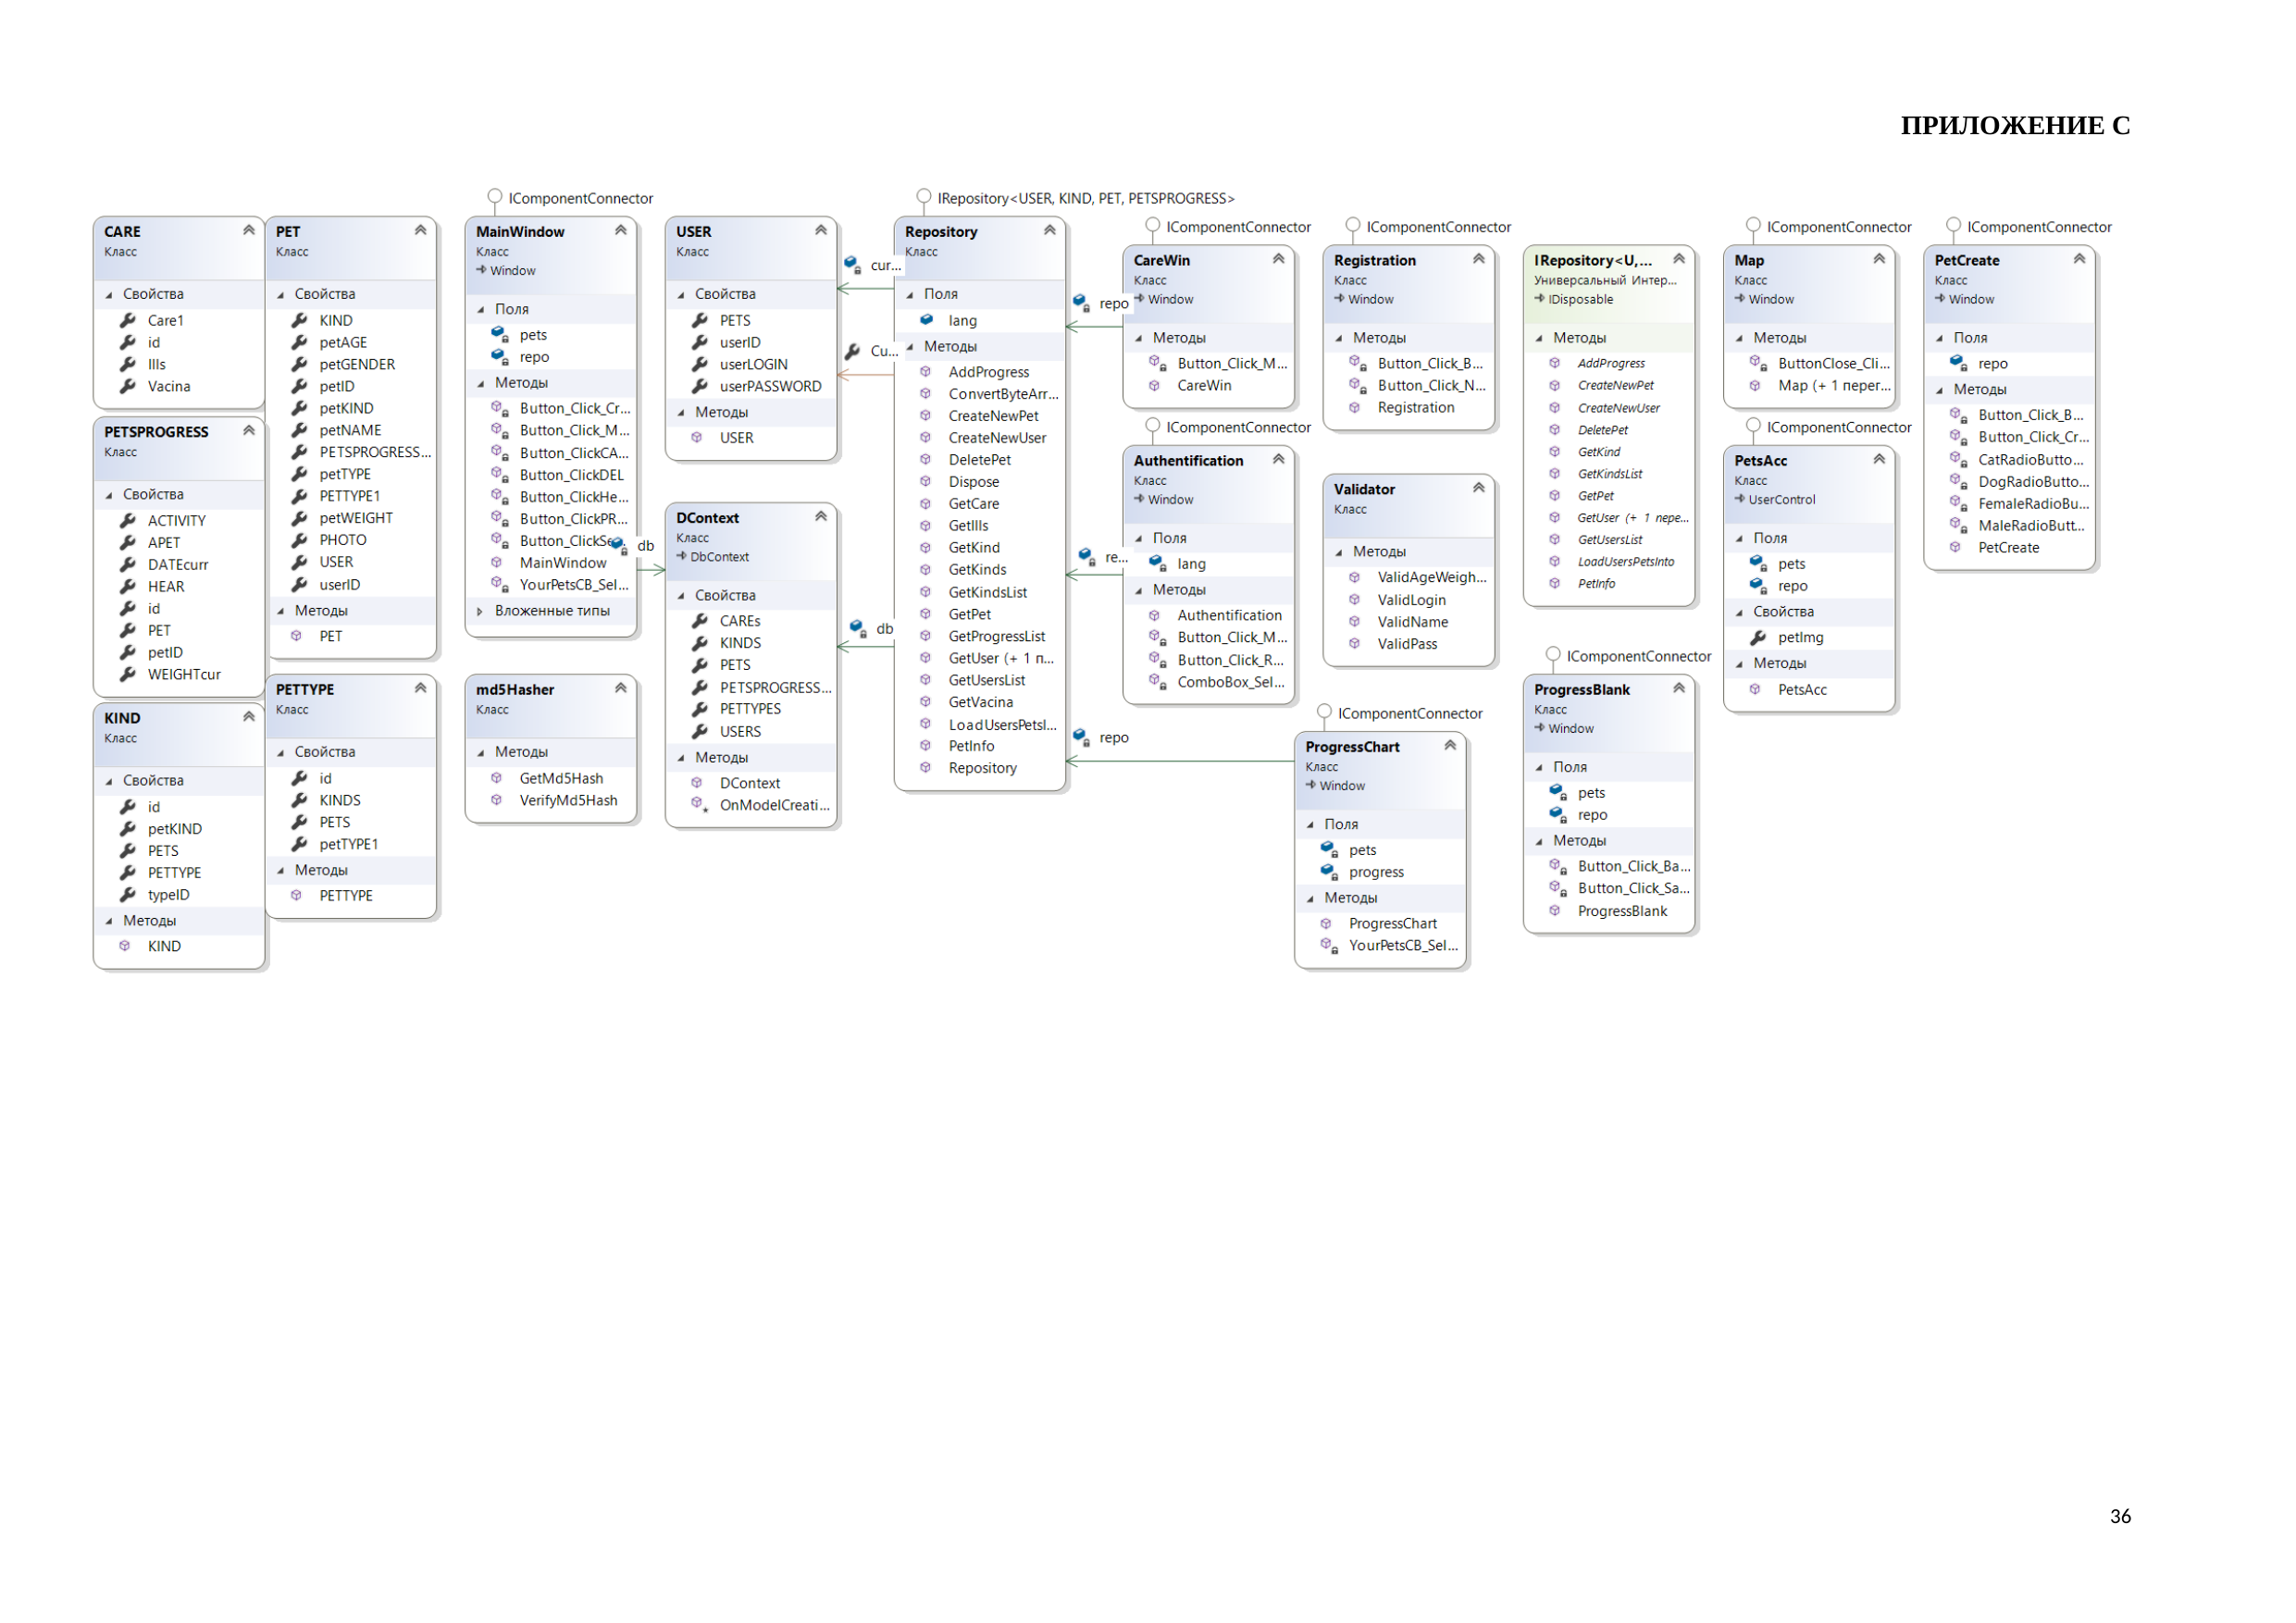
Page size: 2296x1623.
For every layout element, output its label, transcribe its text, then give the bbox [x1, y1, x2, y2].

picture [81, 177, 2131, 979]
text ПРИЛОЖЕНИЕ С [82, 109, 2131, 141]
